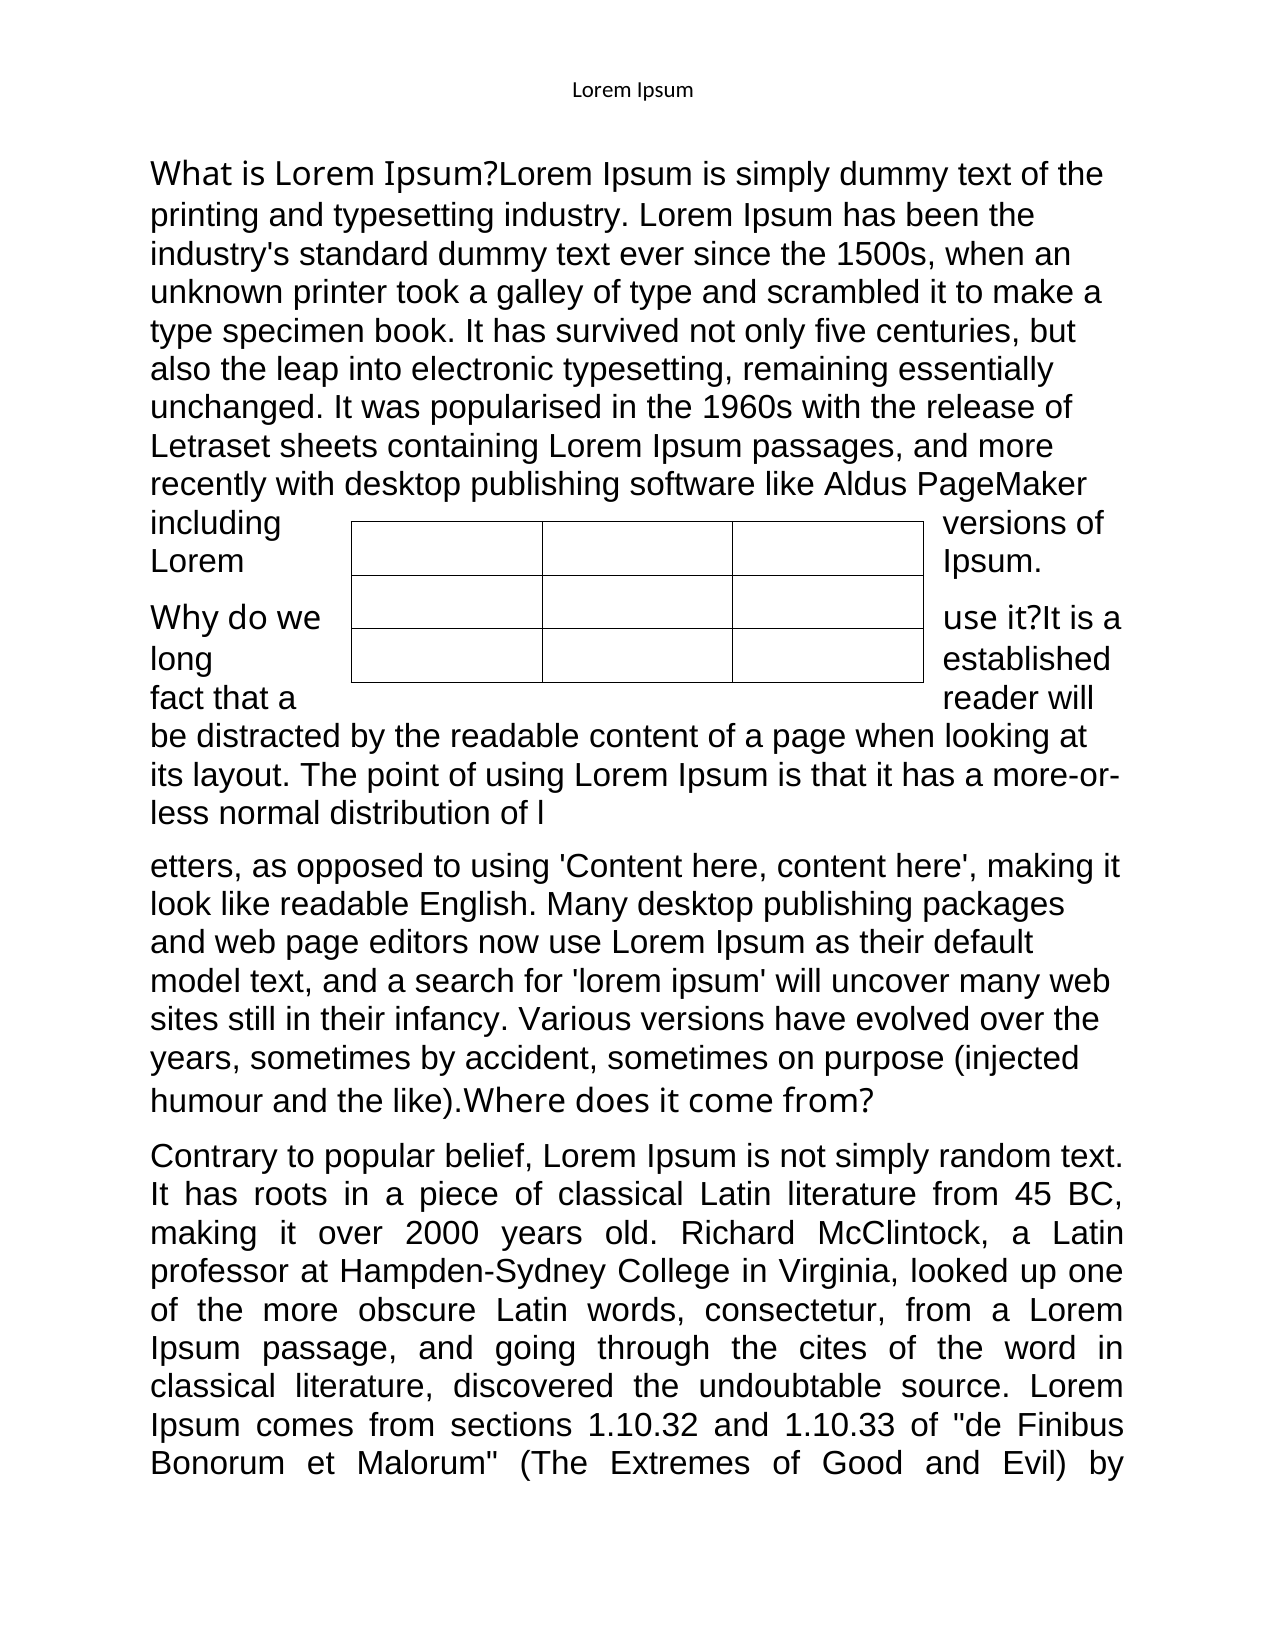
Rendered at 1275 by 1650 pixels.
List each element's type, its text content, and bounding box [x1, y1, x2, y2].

table_cell [543, 576, 732, 628]
table_cell [352, 629, 542, 682]
table_header [352, 522, 542, 574]
table_cell [733, 576, 923, 628]
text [150, 1136, 1125, 1482]
text etters, as opposed to using 'Content here, content here', making it look like readable English. Many desktop publishing packages and web page editors now use Lorem Ipsum as their default model text, and a search for 'lorem ipsum' will uncover many web sites still in their infancy. Various versions have evolved over the years, sometimes by accident, sometimes on purpose (injected humour and the like).Where does it come from? [150, 846, 1125, 1122]
table_cell [733, 629, 923, 682]
text What is Lorem Ipsum?Lorem Ipsum is simply dummy text of the printing and typesetting industry. Lorem Ipsum has been the industry's standard dummy text ever since the 1500s, when an unknown printer took a galley of type and scrambled it to make a type specimen book. It has survived not only five centuries, but also the leap into electronic typesetting, remaining essentially unchanged. It was popularised in the 1960s with the release of Letraset sheets containing Lorem Ipsum passages, and more recently with desktop publishing software like Aldus PageMaker including versions of Lorem Ipsum. [150, 150, 1125, 580]
table_header [733, 522, 923, 574]
table_cell [543, 629, 732, 682]
table_cell [352, 576, 542, 628]
table_header [543, 522, 732, 574]
text Why do we use it?It is a long established fact that a reader will be distracted by the readable content of a page when looking at its layout. The point of using Lorem Ipsum is that it has a more-or-less normal distribution of l [150, 594, 1125, 832]
